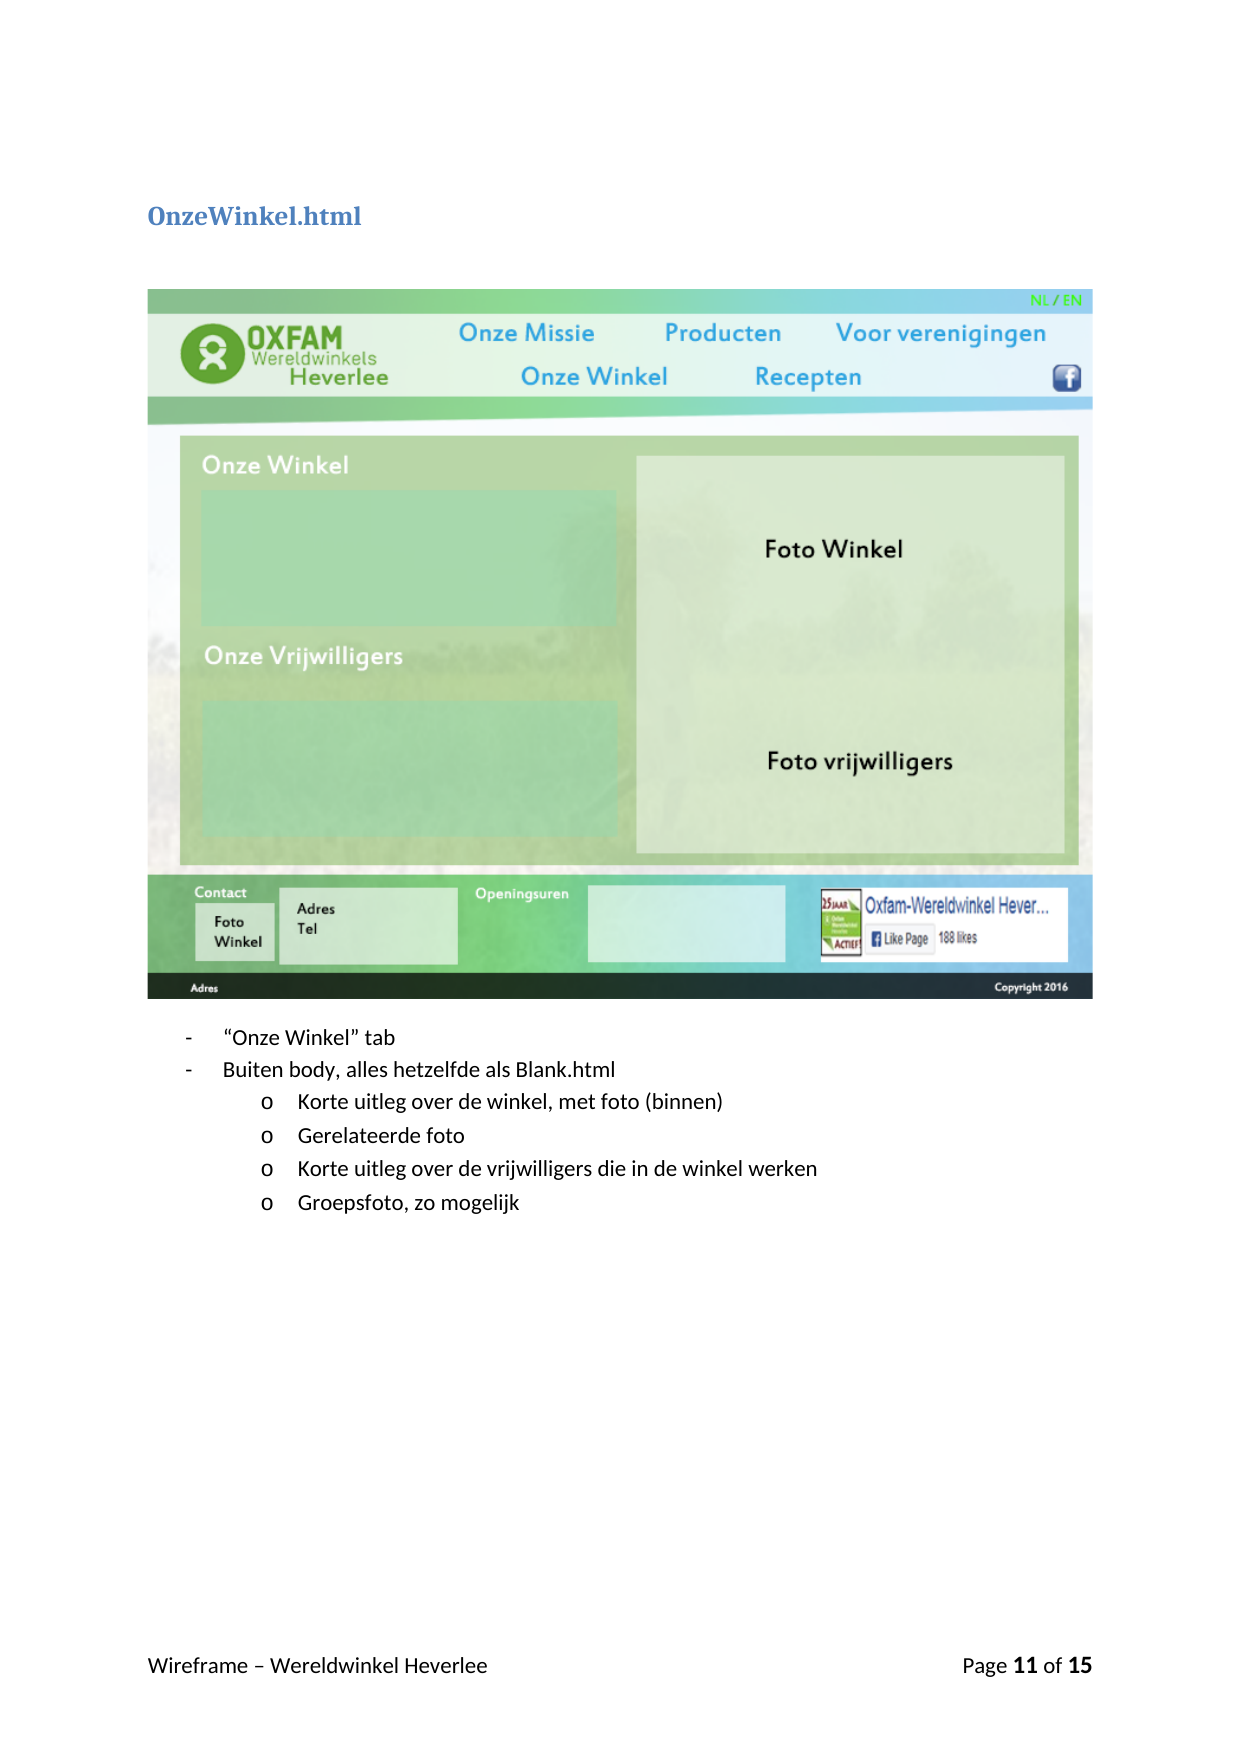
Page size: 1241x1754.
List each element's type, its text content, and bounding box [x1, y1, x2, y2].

list Korte uitleg over de winkel, met foto (binnen) [260, 1087, 1093, 1117]
list “Onze Winkel” tab [185, 1023, 1093, 1051]
subtitle OnzeWinkel.html [148, 201, 1093, 232]
list Korte uitleg over de vrijwilligers die in de winkel werken [260, 1154, 1093, 1184]
list Groepsfoto, zo mogelijk [260, 1188, 1093, 1217]
list Gerelateerde foto [260, 1121, 1093, 1150]
picture [147, 289, 1093, 999]
list Buiten body, alles hetzelfde als Blank.html [185, 1055, 1093, 1083]
